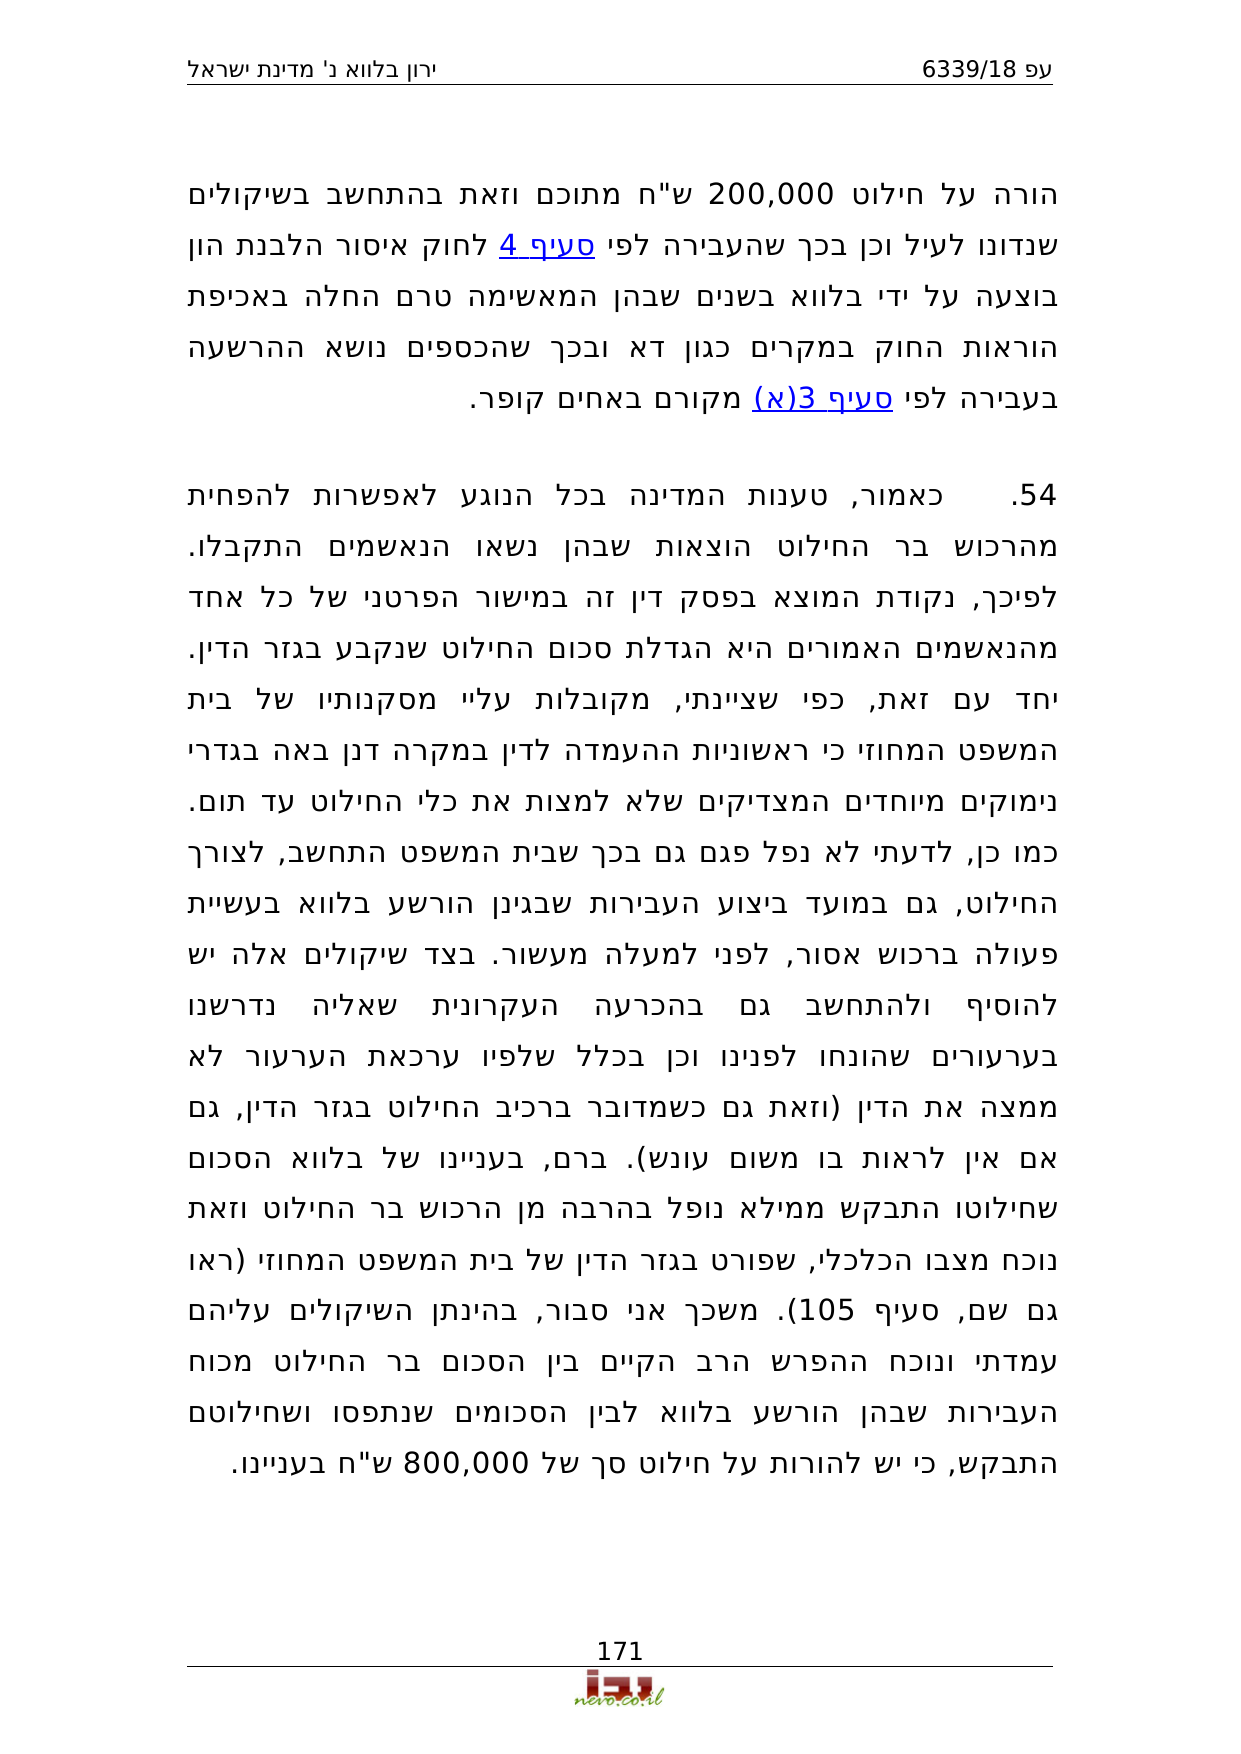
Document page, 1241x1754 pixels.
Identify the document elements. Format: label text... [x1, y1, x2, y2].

picture [574, 1669, 666, 1707]
list כאמור, טענות המדינה בכל הנוגע לאפשרות להפחית מהרכוש בר החילוט הוצאות שבהן נשאו הנאשמים התקבלו. לפיכך, נקודת המוצא בפסק דין זה במישור הפרטני של כל אחד מהנאשמים האמורים היא הגדלת סכום החילוט שנקבע בגזר הדין. יחד עם זאת, כפי שציינתי, מקובלות עליי מסקנותיו של בית המשפט המחוזי כי ראשוניות ההעמדה לדין במקרה דנן באה בגדרי נימוקים מיוחדים המצדיקים שלא למצות את כלי החילוט עד תום. כמו כן, לדעתי לא נפל פגם גם בכך שבית המשפט התחשב, לצורך החילוט, גם במועד ביצוע העבירות שבגינן הורשע בלווא בעשיית פעולה ברכוש אסור, לפני למעלה מעשור. בצד שיקולים אלה יש להוסיף ולהתחשב גם בהכרעה העקרונית שאליה נדרשנו בערעורים שהונחו לפנינו וכן בכלל שלפיו ערכאת הערעור לא ממצה את הדין (וזאת גם כשמדובר ברכיב החילוט בגזר הדין, גם אם אין לראות בו משום עונש). ברם, בעניינו של בלווא הסכום שחילוטו התבקש ממילא נופל בהרבה מן הרכוש בר החילוט וזאת נוכח מצבו הכלכלי, שפורט בגזר הדין של בית המשפט המחוזי (ראו גם שם, סעיף 105). משכך אני סבור, בהינתן השיקולים עליהם עמדתי ונוכח ההפרש הרב הקיים בין הסכום בר החילוט מכוח העבירות שבהן הורשע בלווא לבין הסכומים שנתפסו ושחילוטם התבקש, כי יש להורות על חילוט סך של 800,000 ש"ח בעניינו. [187, 479, 1058, 1481]
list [187, 177, 1058, 415]
